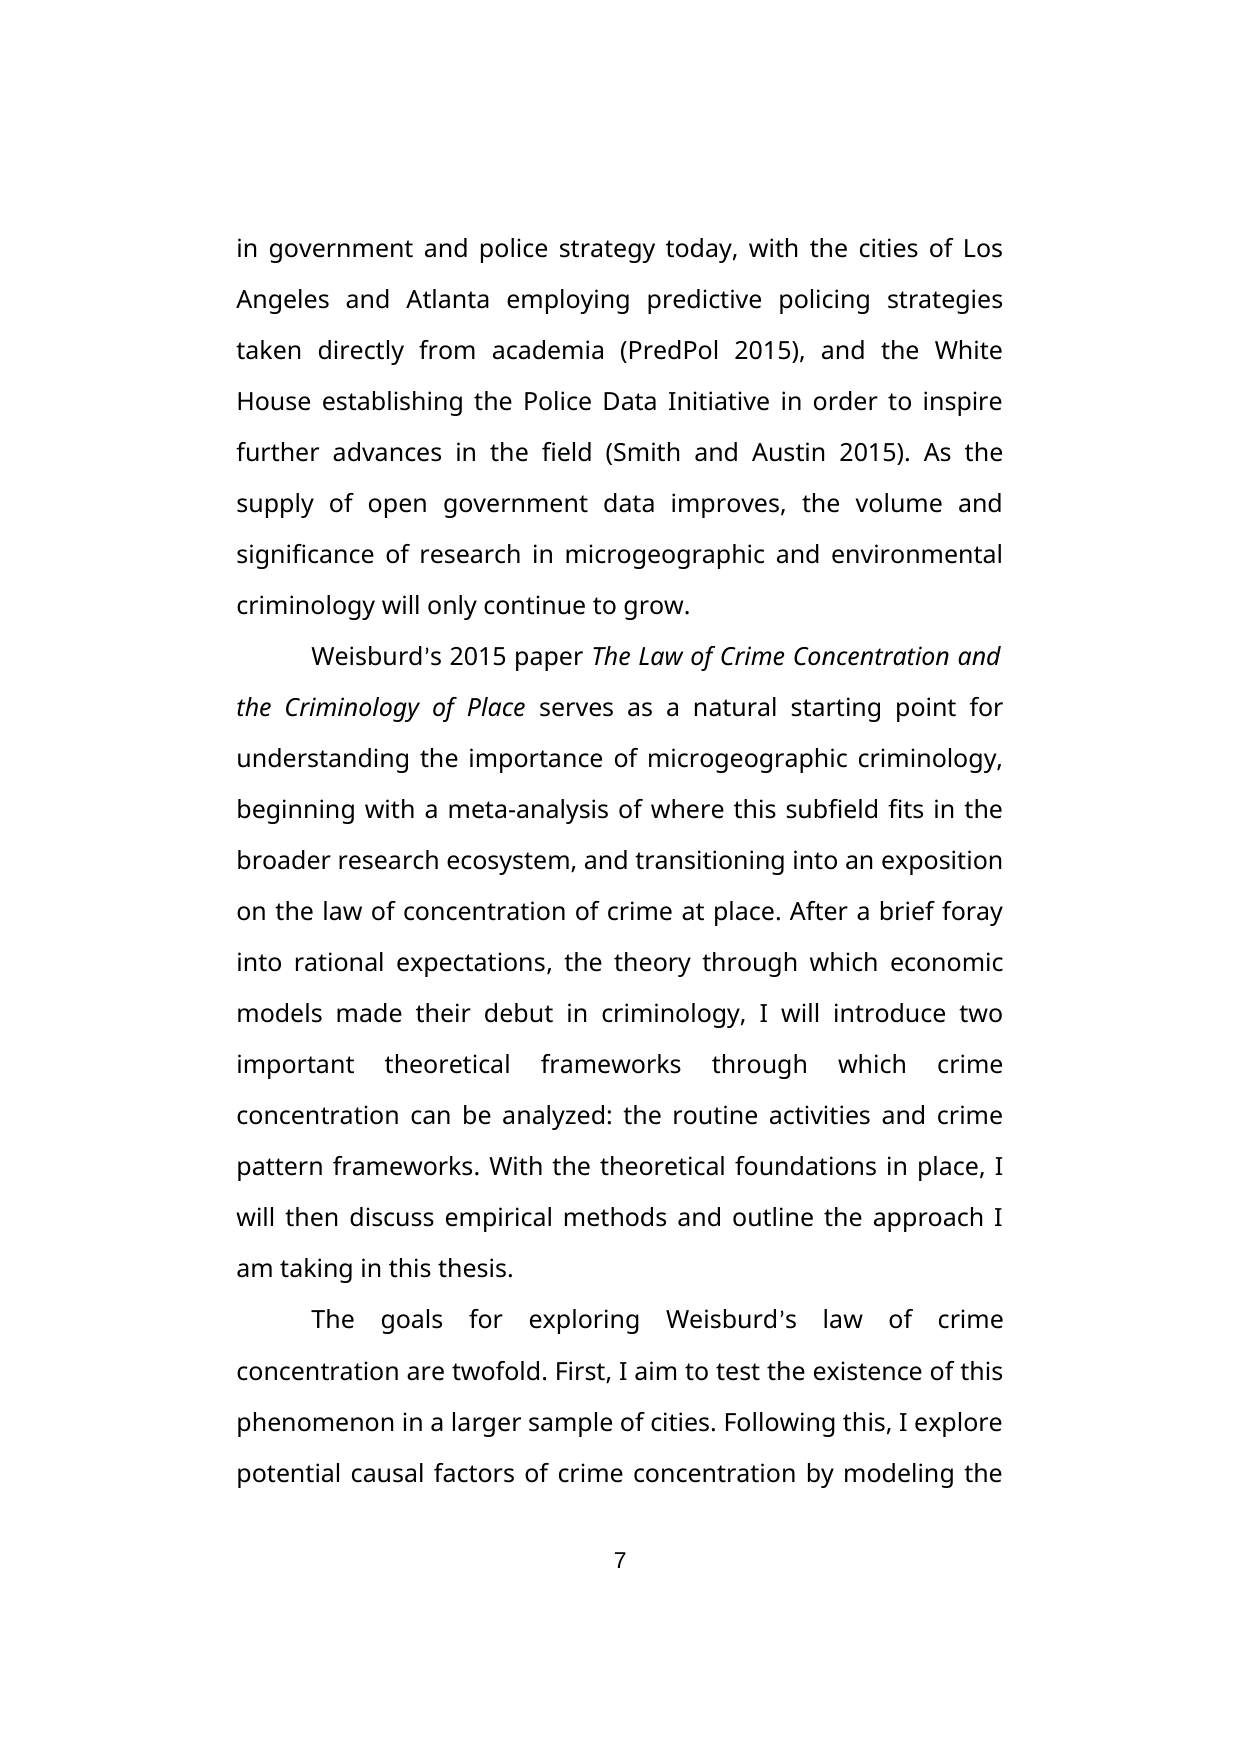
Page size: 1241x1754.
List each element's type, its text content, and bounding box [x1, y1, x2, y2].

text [236, 1302, 1004, 1489]
text Weisburd’s 2015 paper The Law of Crime Concentration and the Criminology of Place serves as a natural starting point for understanding the importance of microgeographic criminology, beginning with a meta-analysis of where this subfield fits in the broader research ecosystem, and transitioning into an exposition on the law of concentration of crime at place. After a brief foray into rational expectations, the theory through which economic models made their debut in criminology, I will introduce two important theoretical frameworks through which crime concentration can be analyzed: the routine activities and crime pattern frameworks. With the theoretical foundations in place, I will then discuss empirical methods and outline the approach I am taking in this thesis. [236, 639, 1004, 1285]
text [236, 230, 1004, 622]
